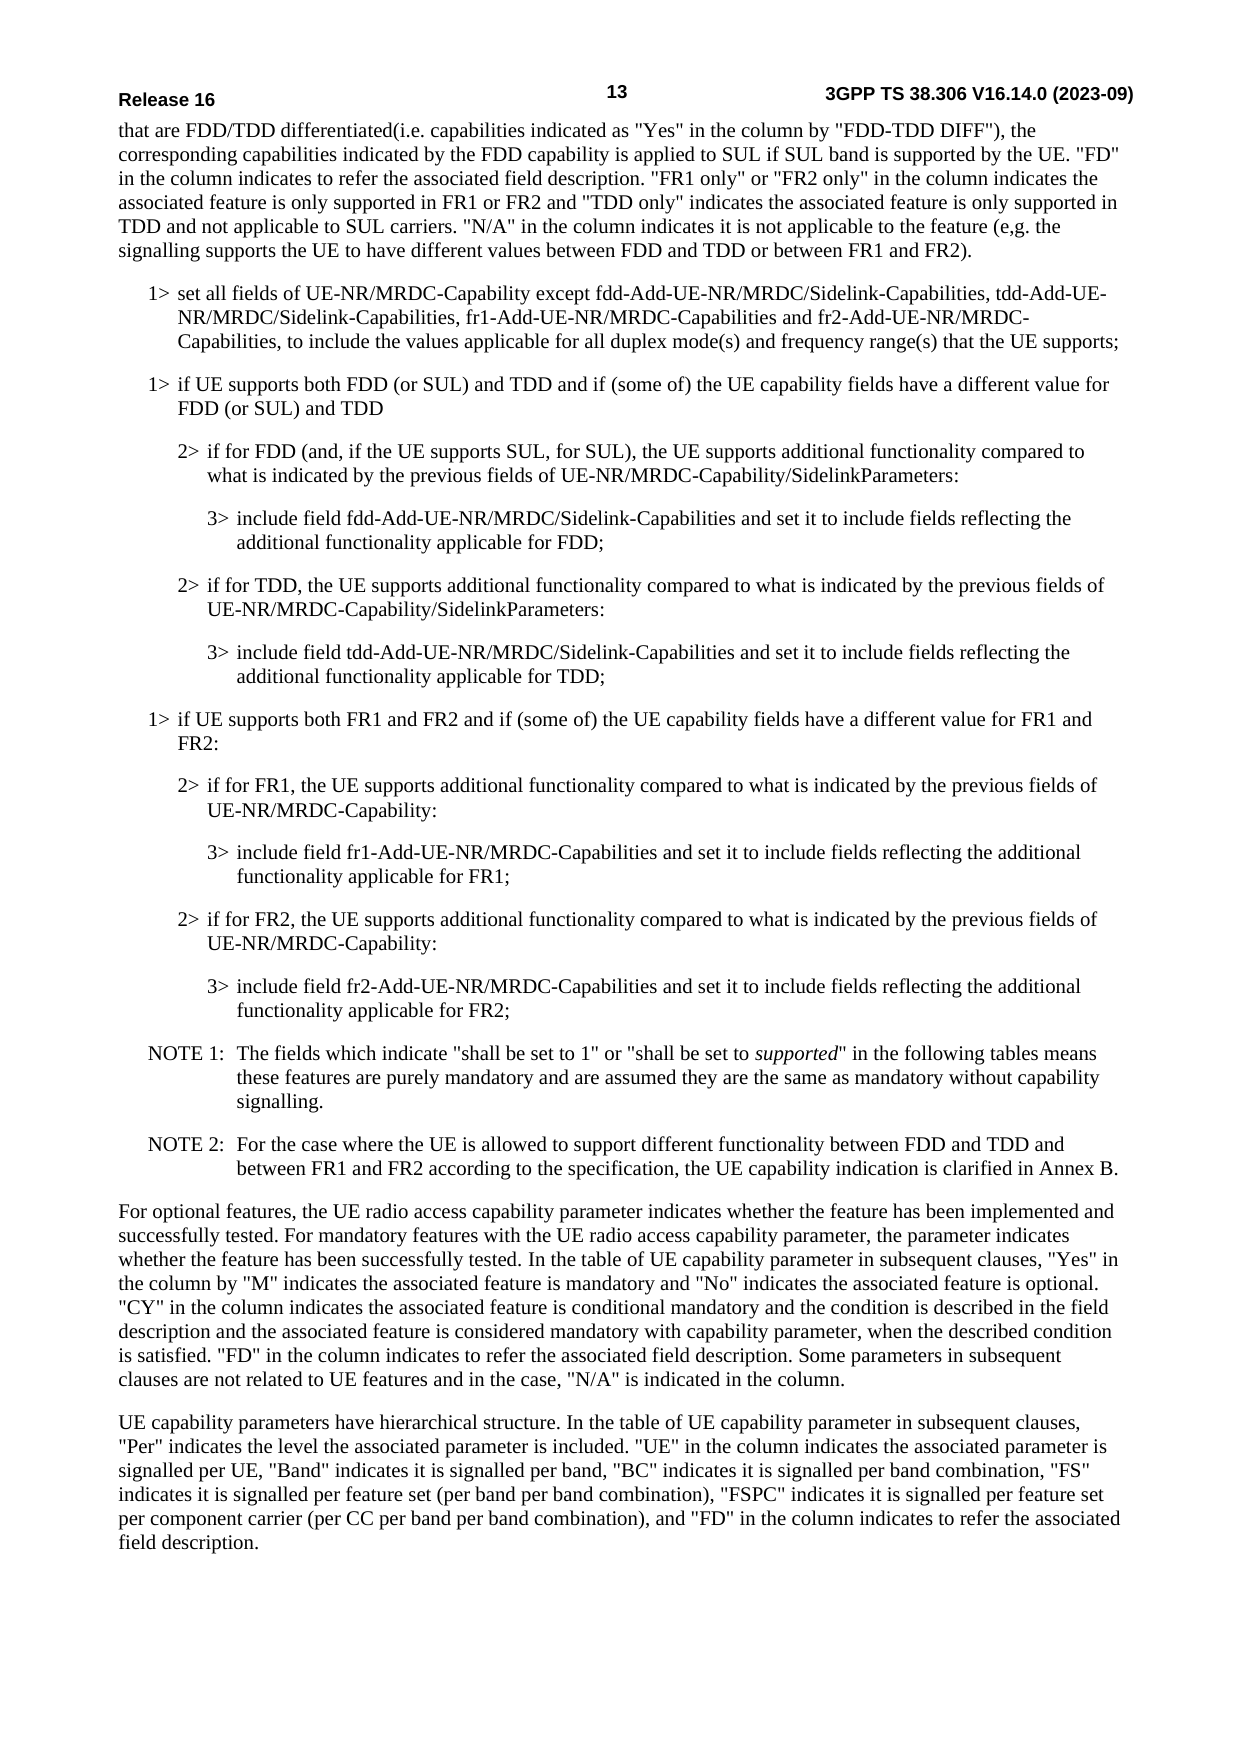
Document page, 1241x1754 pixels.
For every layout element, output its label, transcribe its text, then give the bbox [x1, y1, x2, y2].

text NOTE 2: For the case where the UE is allowed to support different functionality between FDD and TDD and between FR1 and FR2 according to the specification, the UE capability indication is clarified in Annex B. [148, 1132, 1122, 1180]
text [118, 118, 1122, 262]
text 3> include field fdd-Add-UE-NR/MRDC/Sidelink-Capabilities and set it to include fields reflecting the additional functionality applicable for FDD; [207, 506, 1122, 554]
text 1> if UE supports both FR1 and FR2 and if (some of) the UE capability fields have a different value for FR1 and FR2: [148, 707, 1122, 755]
text 1> set all fields of UE-NR/MRDC-Capability except fdd-Add-UE-NR/MRDC/Sidelink-Capabilities, tdd-Add-UE-NR/MRDC/Sidelink-Capabilities, fr1-Add-UE-NR/MRDC-Capabilities and fr2-Add-UE-NR/MRDC-Capabilities, to include the values applicable for all duplex mode(s) and frequency range(s) that the UE supports; [148, 281, 1122, 353]
text 2> if for FR1, the UE supports additional functionality compared to what is indicated by the previous fields of UE-NR/MRDC-Capability: [177, 773, 1122, 822]
text 2> if for FR2, the UE supports additional functionality compared to what is indicated by the previous fields of UE-NR/MRDC-Capability: [177, 907, 1122, 955]
text 2> if for FDD (and, if the UE supports SUL, for SUL), the UE supports additional functionality compared to what is indicated by the previous fields of UE-NR/MRDC-Capability/SidelinkParameters: [177, 439, 1122, 487]
text 3> include field fr1-Add-UE-NR/MRDC-Capabilities and set it to include fields reflecting the additional functionality applicable for FR1; [207, 840, 1122, 888]
text 2> if for TDD, the UE supports additional functionality compared to what is indicated by the previous fields of UE-NR/MRDC-Capability/SidelinkParameters: [177, 573, 1122, 621]
text 1> if UE supports both FDD (or SUL) and TDD and if (some of) the UE capability fields have a different value for FDD (or SUL) and TDD [148, 372, 1122, 420]
text For optional features, the UE radio access capability parameter indicates whether the feature has been implemented and successfully tested. For mandatory features with the UE radio access capability parameter, the parameter indicates whether the feature has been successfully tested. In the table of UE capability parameter in subsequent clauses, "Yes" in the column by "M" indicates the associated feature is mandatory and "No" indicates the associated feature is optional. "CY" in the column indicates the associated feature is conditional mandatory and the condition is described in the field description and the associated feature is considered mandatory with capability parameter, when the described condition is satisfied. "FD" in the column indicates to refer the associated field description. Some parameters in subsequent clauses are not related to UE features and in the case, "N/A" is indicated in the column. [118, 1199, 1122, 1391]
text UE capability parameters have hierarchical structure. In the table of UE capability parameter in subsequent clauses, "Per" indicates the level the associated parameter is included. "UE" in the column indicates the associated parameter is signalled per UE, "Band" indicates it is signalled per band, "BC" indicates it is signalled per band combination, "FS" indicates it is signalled per feature set (per band per band combination), "FSPC" indicates it is signalled per feature set per component carrier (per CC per band per band combination), and "FD" in the column indicates to refer the associated field description. [118, 1410, 1122, 1554]
text NOTE 1: The fields which indicate "shall be set to 1" or "shall be set to supported" in the following tables means these features are purely mandatory and are assumed they are the same as mandatory without capability signalling. [148, 1041, 1122, 1113]
text 3> include field tdd-Add-UE-NR/MRDC/Sidelink-Capabilities and set it to include fields reflecting the additional functionality applicable for TDD; [207, 640, 1122, 688]
text 3> include field fr2-Add-UE-NR/MRDC-Capabilities and set it to include fields reflecting the additional functionality applicable for FR2; [207, 974, 1122, 1022]
